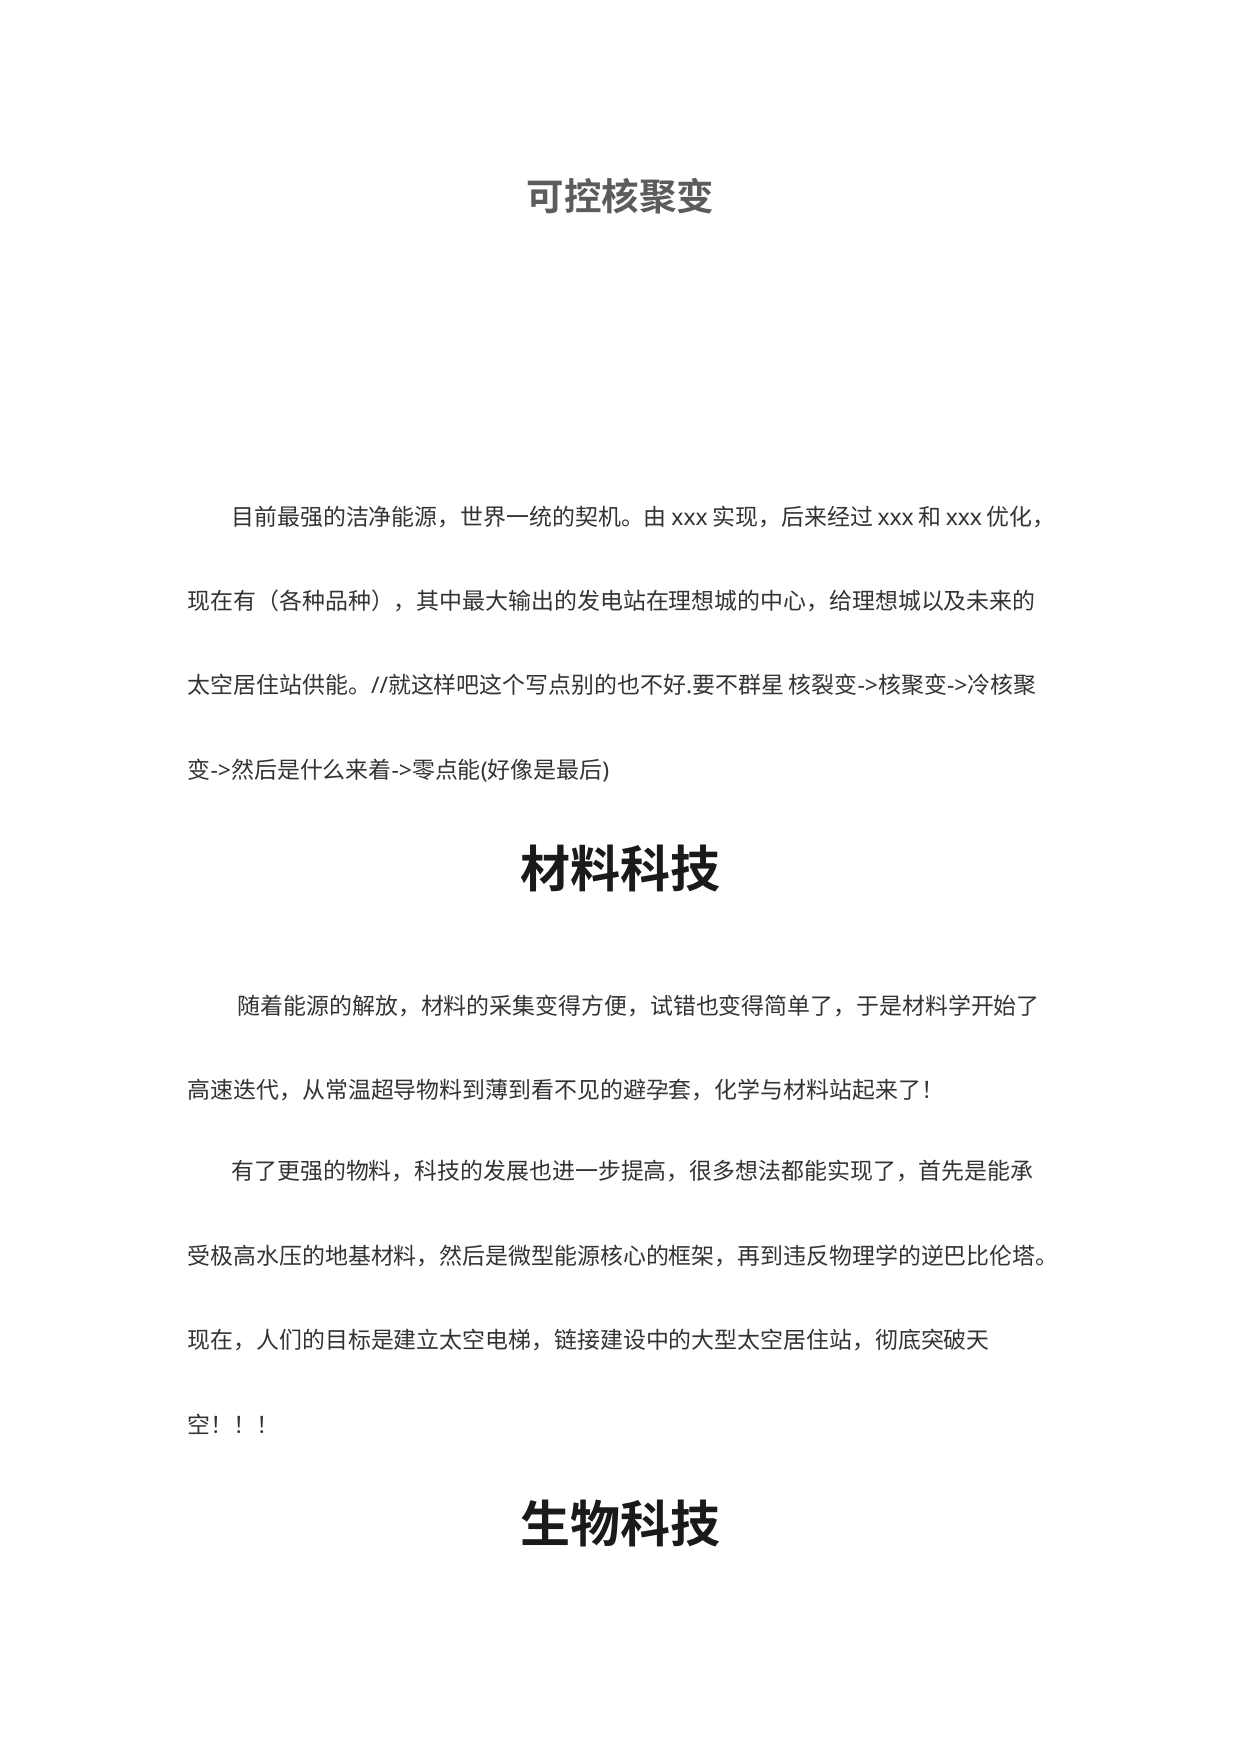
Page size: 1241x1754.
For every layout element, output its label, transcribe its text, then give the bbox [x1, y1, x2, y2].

text 目前最强的洁净能源，世界一统的契机。由xxx实现，后来经过xxx和xxx优化，现在有（各种品种），其中最大输出的发电站在理想城的中心，给理想城以及未来的太空居住站供能。//就这样吧这个写点别的也不好.要不群星 核裂变->核聚变->冷核聚变->然后是什么来着->零点能(好像是最后) [187, 483, 1053, 801]
text 有了更强的物料，科技的发展也进一步提高，很多想法都能实现了，首先是能承受极高水压的地基材料，然后是微型能源核心的框架，再到违反物理学的逆巴比伦塔。现在，人们的目标是建立太空电梯，链接建设中的大型太空居住站，彻底突破天空！！！ [187, 1137, 1053, 1456]
subtitle 可控核聚变 [187, 162, 1053, 227]
text 随着能源的解放，材料的采集变得方便，试错也变得简单了，于是材料学开始了高速迭代，从常温超导物料到薄到看不见的避孕套，化学与材料站起来了！ [187, 972, 1053, 1121]
subtitle 材料科技 [187, 817, 1053, 915]
subtitle 生物科技 [187, 1472, 1053, 1569]
